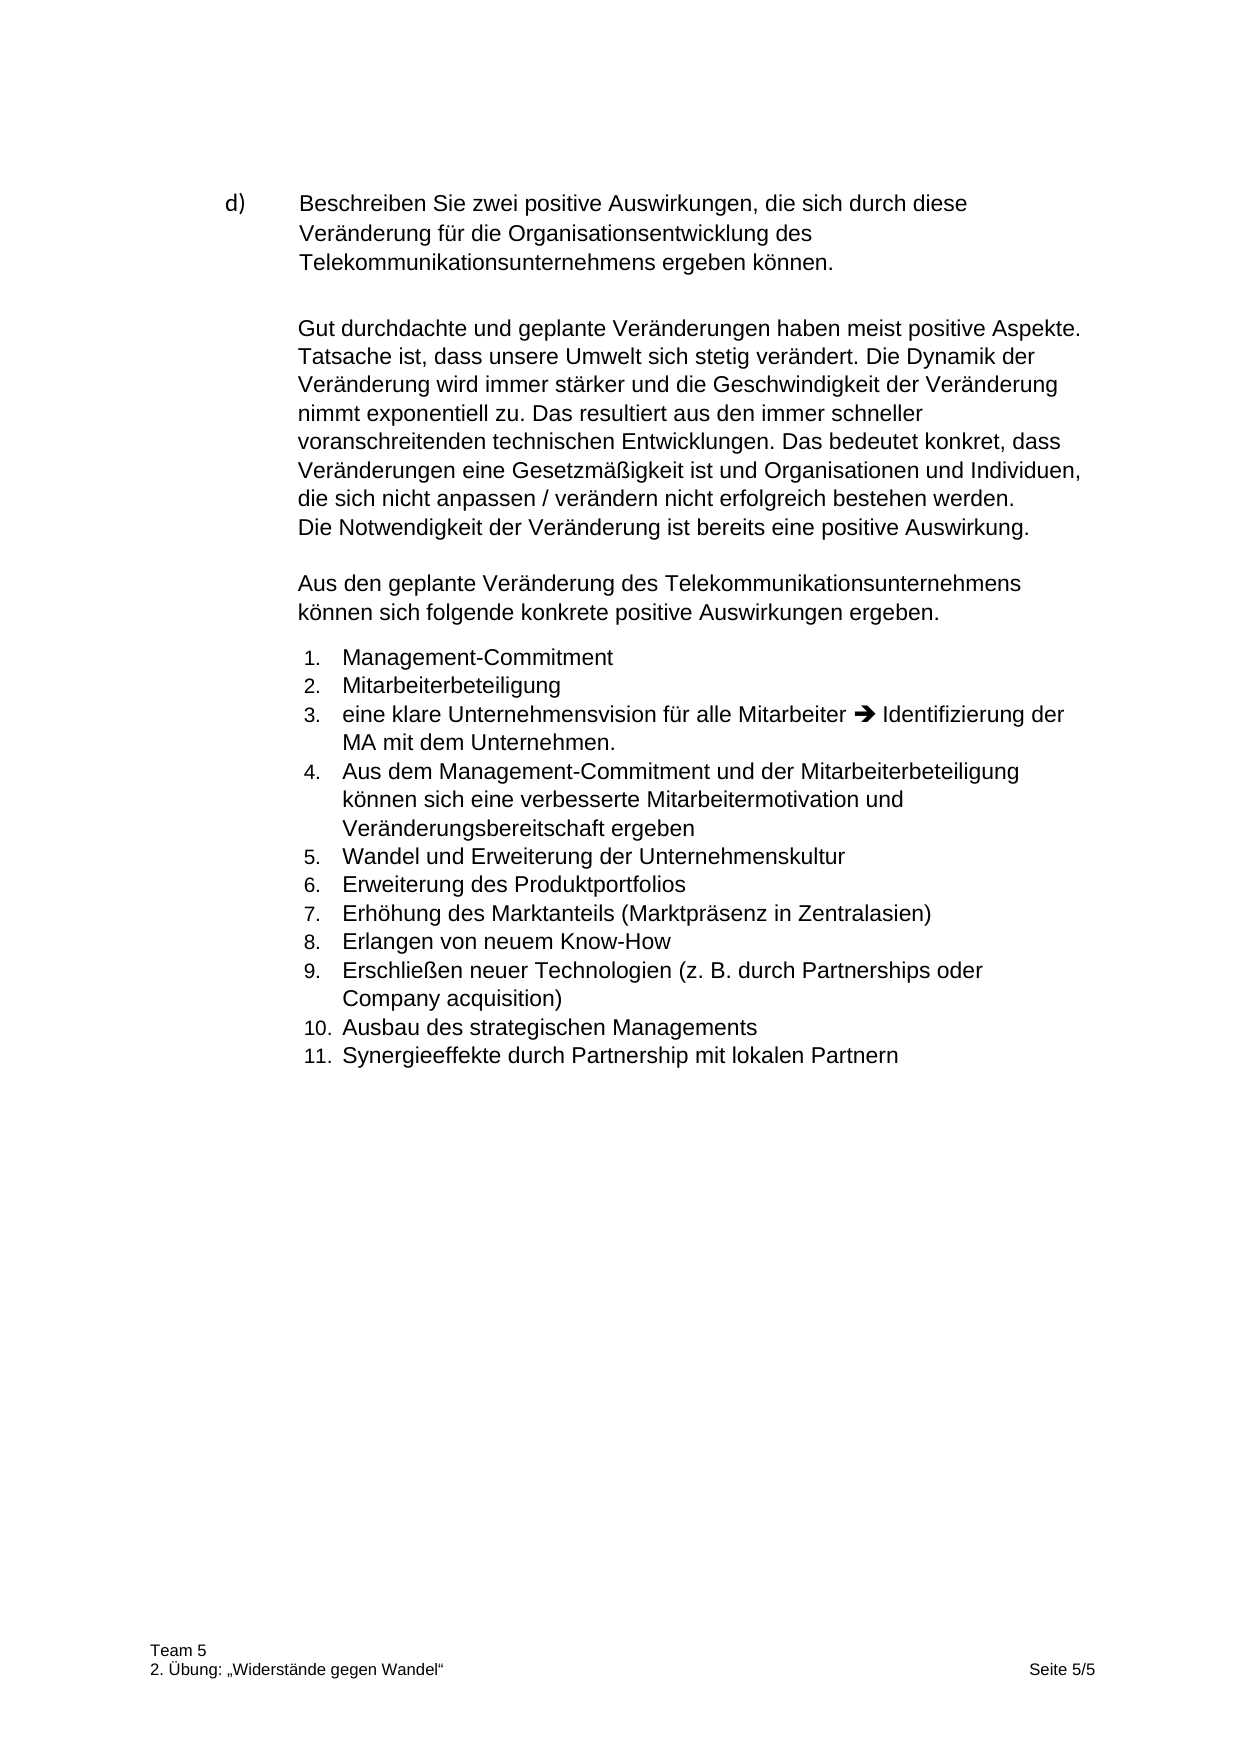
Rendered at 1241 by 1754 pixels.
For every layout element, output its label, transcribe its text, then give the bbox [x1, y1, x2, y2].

list Aus dem Management-Commitment und der Mitarbeiterbeteiligung können sich eine verbesserte Mitarbeitermotivation und Veränderungsbereitschaft ergeben [303, 758, 1090, 841]
list Management-Commitment [303, 644, 1090, 670]
list Synergieeffekte durch Partnership mit lokalen Partnern [303, 1042, 1090, 1068]
list Ausbau des strategischen Managements [303, 1014, 1090, 1040]
text Gut durchdachte und geplante Veränderungen haben meist positive Aspekte. Tatsache ist, dass unsere Umwelt sich stetig verändert. Die Dynamik der Veränderung wird immer stärker und die Geschwindigkeit der Veränderung nimmt exponentiell zu. Das resultiert aus den immer schneller voranschreitenden technischen Entwicklungen. Das bedeutet konkret, dass Veränderungen eine Gesetzmäßigkeit ist und Organisationen und Individuen, die sich nicht anpassen / verändern nicht erfolgreich bestehen werden. Die Notwendigkeit der Veränderung ist bereits eine positive Auswirkung. Aus den geplante Veränderung des Telekommunikationsunternehmens können sich folgende konkrete positive Auswirkungen ergeben. [298, 314, 1091, 625]
list Erlangen von neuem Know-How [303, 928, 1090, 955]
list Mitarbeiterbeteiligung [303, 672, 1090, 699]
list eine klare Unternehmensvision für alle Mitarbeiter Identifizierung der MA mit dem Unternehmen. [303, 701, 1090, 756]
list Beschreiben Sie zwei positive Auswirkungen, die sich durch diese Veränderung für die Organisationsentwicklung des Telekommunikationsunternehmens ergeben können. [225, 187, 1091, 275]
list Erschließen neuer Technologien (z. B. durch Partnerships oder Company acquisition) [303, 957, 1090, 1012]
list Erweiterung des Produktportfolios [303, 871, 1090, 898]
list Erhöhung des Marktanteils (Marktpräsenz in Zentralasien) [303, 900, 1090, 926]
list Wandel und Erweiterung der Unternehmenskultur [303, 843, 1090, 869]
